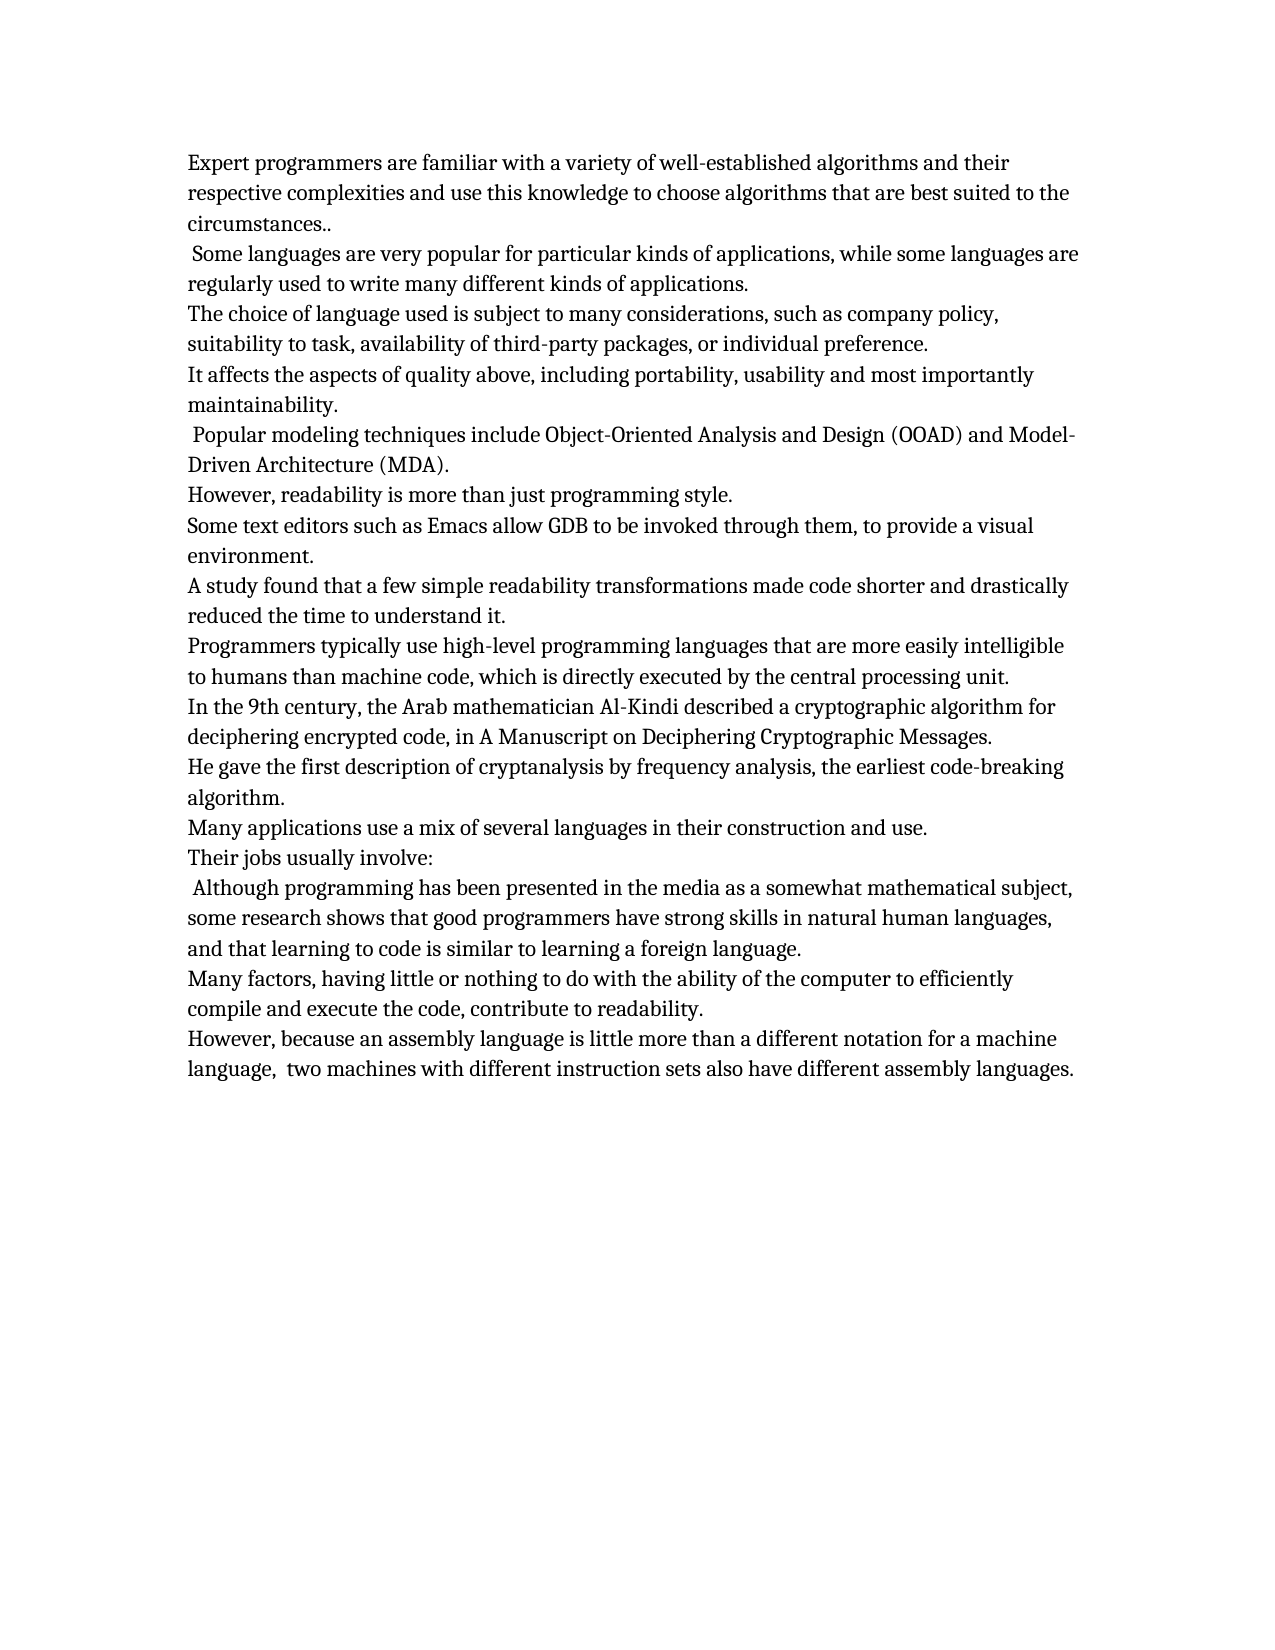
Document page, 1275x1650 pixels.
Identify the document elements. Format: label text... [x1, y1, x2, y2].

text Expert programmers are familiar with a variety of well-established algorithms and their respective complexities and use this knowledge to choose algorithms that are best suited to the circumstances.. Some languages are very popular for particular kinds of applications, while some languages are regularly used to write many different kinds of applications. The choice of language used is subject to many considerations, such as company policy, suitability to task, availability of third-party packages, or individual preference. It affects the aspects of quality above, including portability, usability and most importantly maintainability. Popular modeling techniques include Object-Oriented Analysis and Design (OOAD) and Model-Driven Architecture (MDA). However, readability is more than just programming style. Some text editors such as Emacs allow GDB to be invoked through them, to provide a visual environment. A study found that a few simple readability transformations made code shorter and drastically reduced the time to understand it. Programmers typically use high-level programming languages that are more easily intelligible to humans than machine code, which is directly executed by the central processing unit. In the 9th century, the Arab mathematician Al-Kindi described a cryptographic algorithm for deciphering encrypted code, in A Manuscript on Deciphering Cryptographic Messages. He gave the first description of cryptanalysis by frequency analysis, the earliest code-breaking algorithm. Many applications use a mix of several languages in their construction and use. Their jobs usually involve: Although programming has been presented in the media as a somewhat mathematical subject, some research shows that good programmers have strong skills in natural human languages, and that learning to code is similar to learning a foreign language. Many factors, having little or nothing to do with the ability of the computer to efficiently compile and execute the code, contribute to readability. However, because an assembly language is little more than a different notation for a machine language, two machines with different instruction sets also have different assembly languages. [187, 150, 1087, 1083]
